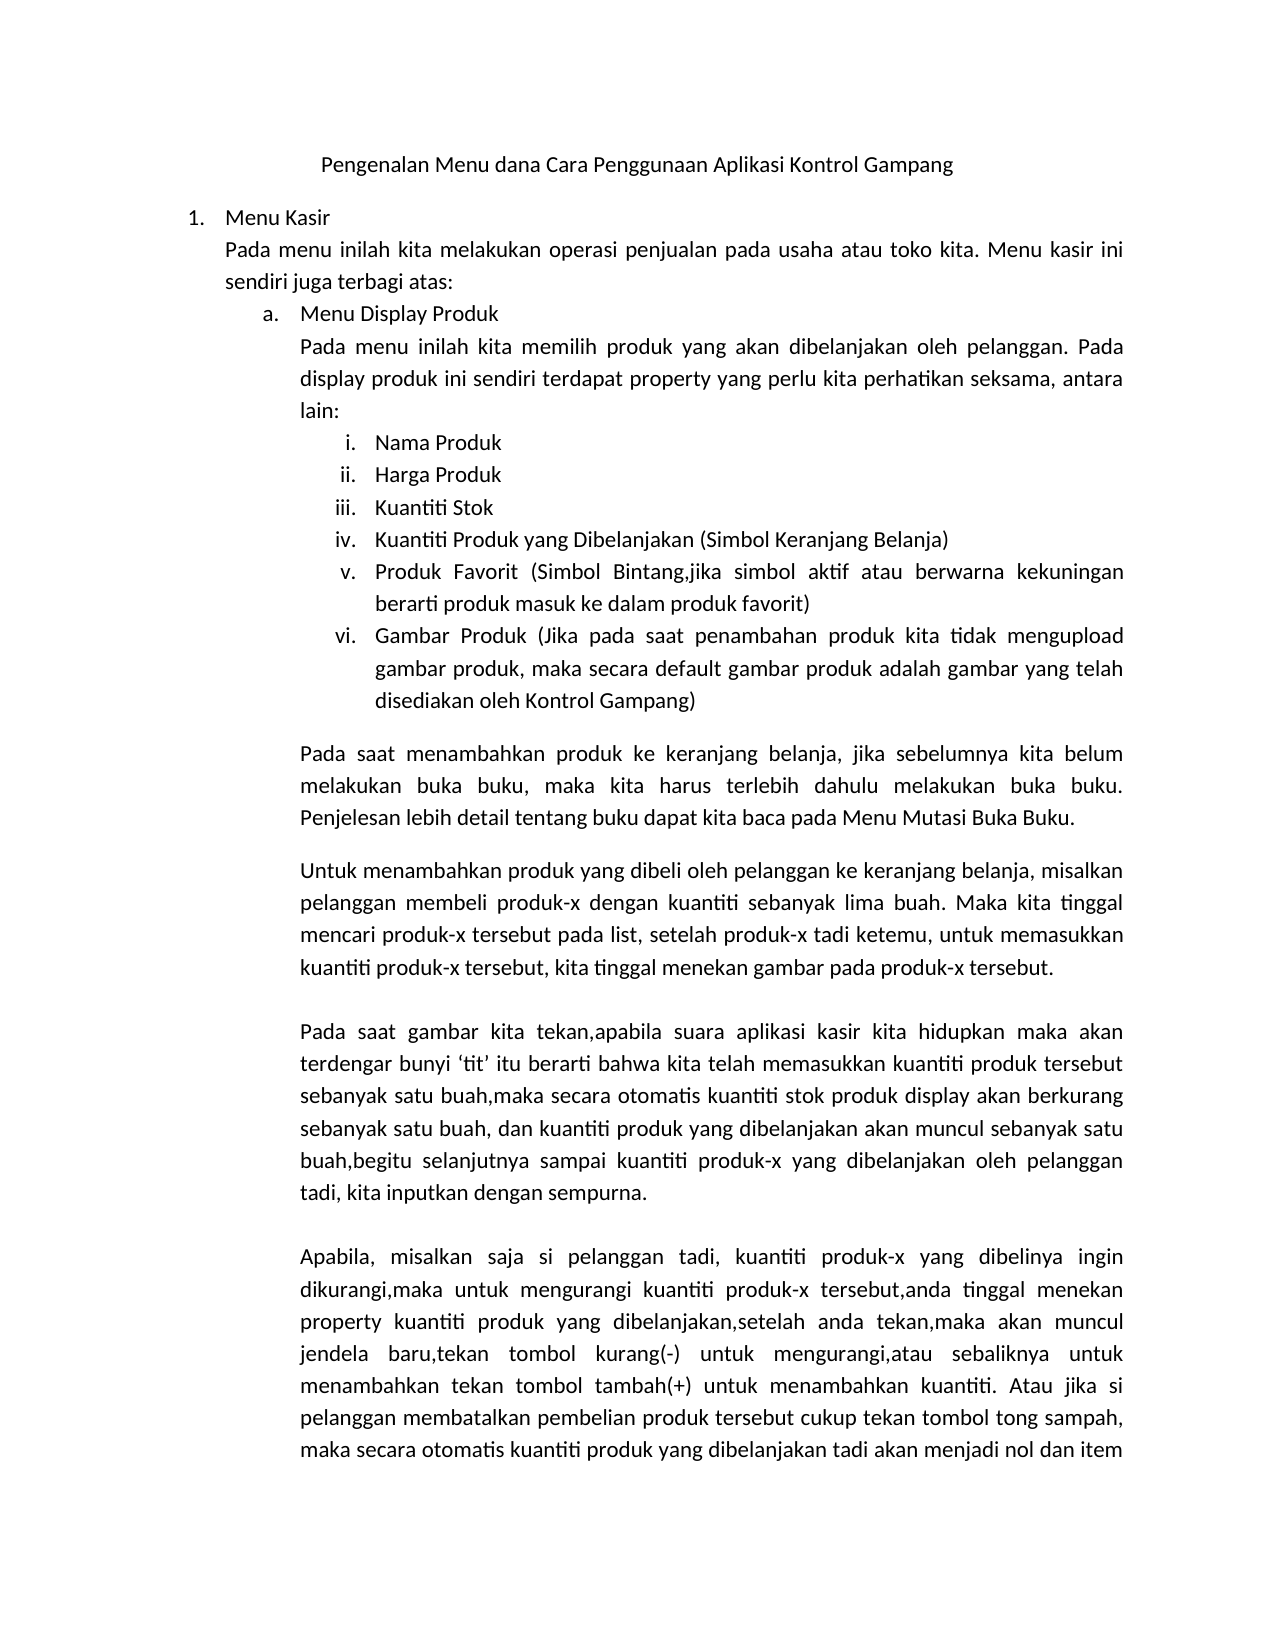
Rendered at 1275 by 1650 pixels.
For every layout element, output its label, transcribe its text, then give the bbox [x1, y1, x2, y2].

list Menu Kasir [187, 203, 1125, 231]
list Harga Produk [356, 461, 1125, 488]
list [300, 1242, 1125, 1464]
text Pengenalan Menu dana Cara Penggunaan Aplikasi Kontrol Gampang [150, 150, 1125, 178]
list Kuantiti Produk yang Dibelanjakan (Simbol Keranjang Belanja) [356, 525, 1125, 553]
list Nama Produk [356, 428, 1125, 456]
list Produk Favorit (Simbol Bintang,jika simbol aktif atau berwarna kekuningan berarti produk masuk ke dalam produk favorit) [356, 557, 1125, 617]
list Pada menu inilah kita melakukan operasi penjualan pada usaha atau toko kita. Menu kasir ini sendiri juga terbagi atas: [225, 235, 1125, 295]
list Gambar Produk (Jika pada saat penambahan produk kita tidak mengupload gambar produk, maka secara default gambar produk adalah gambar yang telah disediakan oleh Kontrol Gampang) [356, 621, 1125, 714]
list Pada saat gambar kita tekan,apabila suara aplikasi kasir kita hidupkan maka akan terdengar bunyi ‘tit’ itu berarti bahwa kita telah memasukkan kuantiti produk tersebut sebanyak satu buah,maka secara otomatis kuantiti stok produk display akan berkurang sebanyak satu buah, dan kuantiti produk yang dibelanjakan akan muncul sebanyak satu buah,begitu selanjutnya sampai kuantiti produk-x yang dibelanjakan oleh pelanggan tadi, kita inputkan dengan sempurna. [300, 1017, 1125, 1206]
list Kuantiti Stok [356, 493, 1125, 521]
list Untuk menambahkan produk yang dibeli oleh pelanggan ke keranjang belanja, misalkan pelanggan membeli produk-x dengan kuantiti sebanyak lima buah. Maka kita tinggal mencari produk-x tersebut pada list, setelah produk-x tadi ketemu, untuk memasukkan kuantiti produk-x tersebut, kita tinggal menekan gambar pada produk-x tersebut. [300, 856, 1125, 981]
text Pada saat menambahkan produk ke keranjang belanja, jika sebelumnya kita belum melakukan buka buku, maka kita harus terlebih dahulu melakukan buka buku. Penjelesan lebih detail tentang buku dapat kita baca pada Menu Mutasi Buka Buku. [300, 739, 1125, 831]
list Pada menu inilah kita memilih produk yang akan dibelanjakan oleh pelanggan. Pada display produk ini sendiri terdapat property yang perlu kita perhatikan seksama, antara lain: [300, 332, 1125, 424]
list Menu Display Produk [262, 299, 1125, 328]
